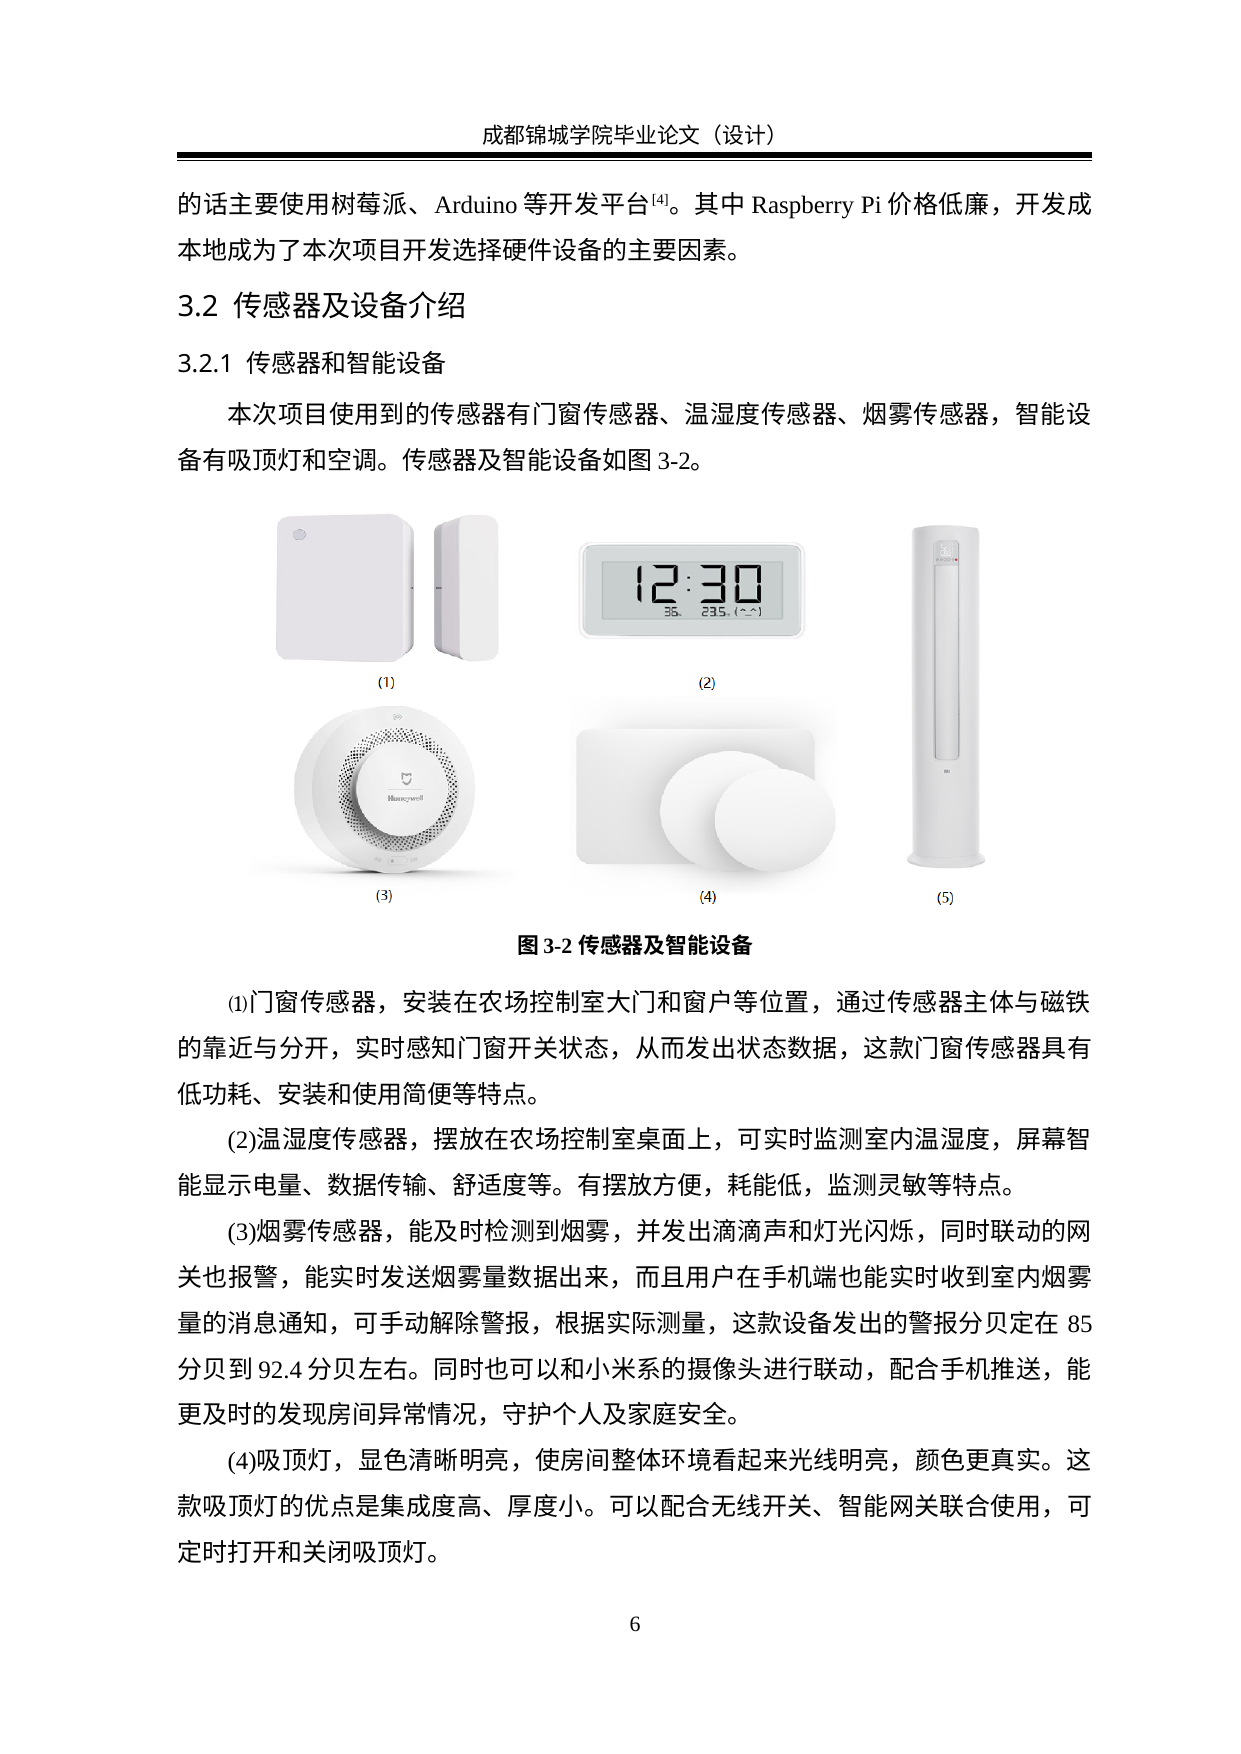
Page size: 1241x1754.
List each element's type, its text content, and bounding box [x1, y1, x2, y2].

picture [251, 478, 1019, 917]
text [177, 177, 1092, 269]
text 图3-2 传感器及智能设备 [177, 916, 1092, 962]
text (4)吸顶灯，显色清晰明亮，使房间整体环境看起来光线明亮，颜色更真实。这款吸顶灯的优点是集成度高、厚度小。可以配合无线开关、智能网关联合使用，可定时打开和关闭吸顶灯。 [177, 1433, 1092, 1571]
text 3.2.1 传感器和智能设备 [177, 336, 1092, 381]
text ⑴门窗传感器，安装在农场控制室大门和窗户等位置，通过传感器主体与磁铁的靠近与分开，实时感知门窗开关状态，从而发出状态数据，这款门窗传感器具有低功耗、安装和使用简便等特点。 [177, 975, 1092, 1112]
text 本次项目使用到的传感器有门窗传感器、温湿度传感器、烟雾传感器，智能设备有吸顶灯和空调。传感器及智能设备如图3-2。 [177, 387, 1092, 478]
text (3)烟雾传感器，能及时检测到烟雾，并发出滴滴声和灯光闪烁，同时联动的网关也报警，能实时发送烟雾量数据出来，而且用户在手机端也能实时收到室内烟雾量的消息通知，可手动解除警报，根据实际测量，这款设备发出的警报分贝定在85分贝到92.4分贝左右。同时也可以和小米系的摄像头进行联动，配合手机推送，能更及时的发现房间异常情况，守护个人及家庭安全。 [177, 1204, 1092, 1433]
text (2)温湿度传感器，摆放在农场控制室桌面上，可实时监测室内温湿度，屏幕智能显示电量、数据传输、舒适度等。有摆放方便，耗能低，监测灵敏等特点。 [177, 1112, 1092, 1204]
text 3.2 传感器及设备介绍 [177, 279, 1092, 325]
